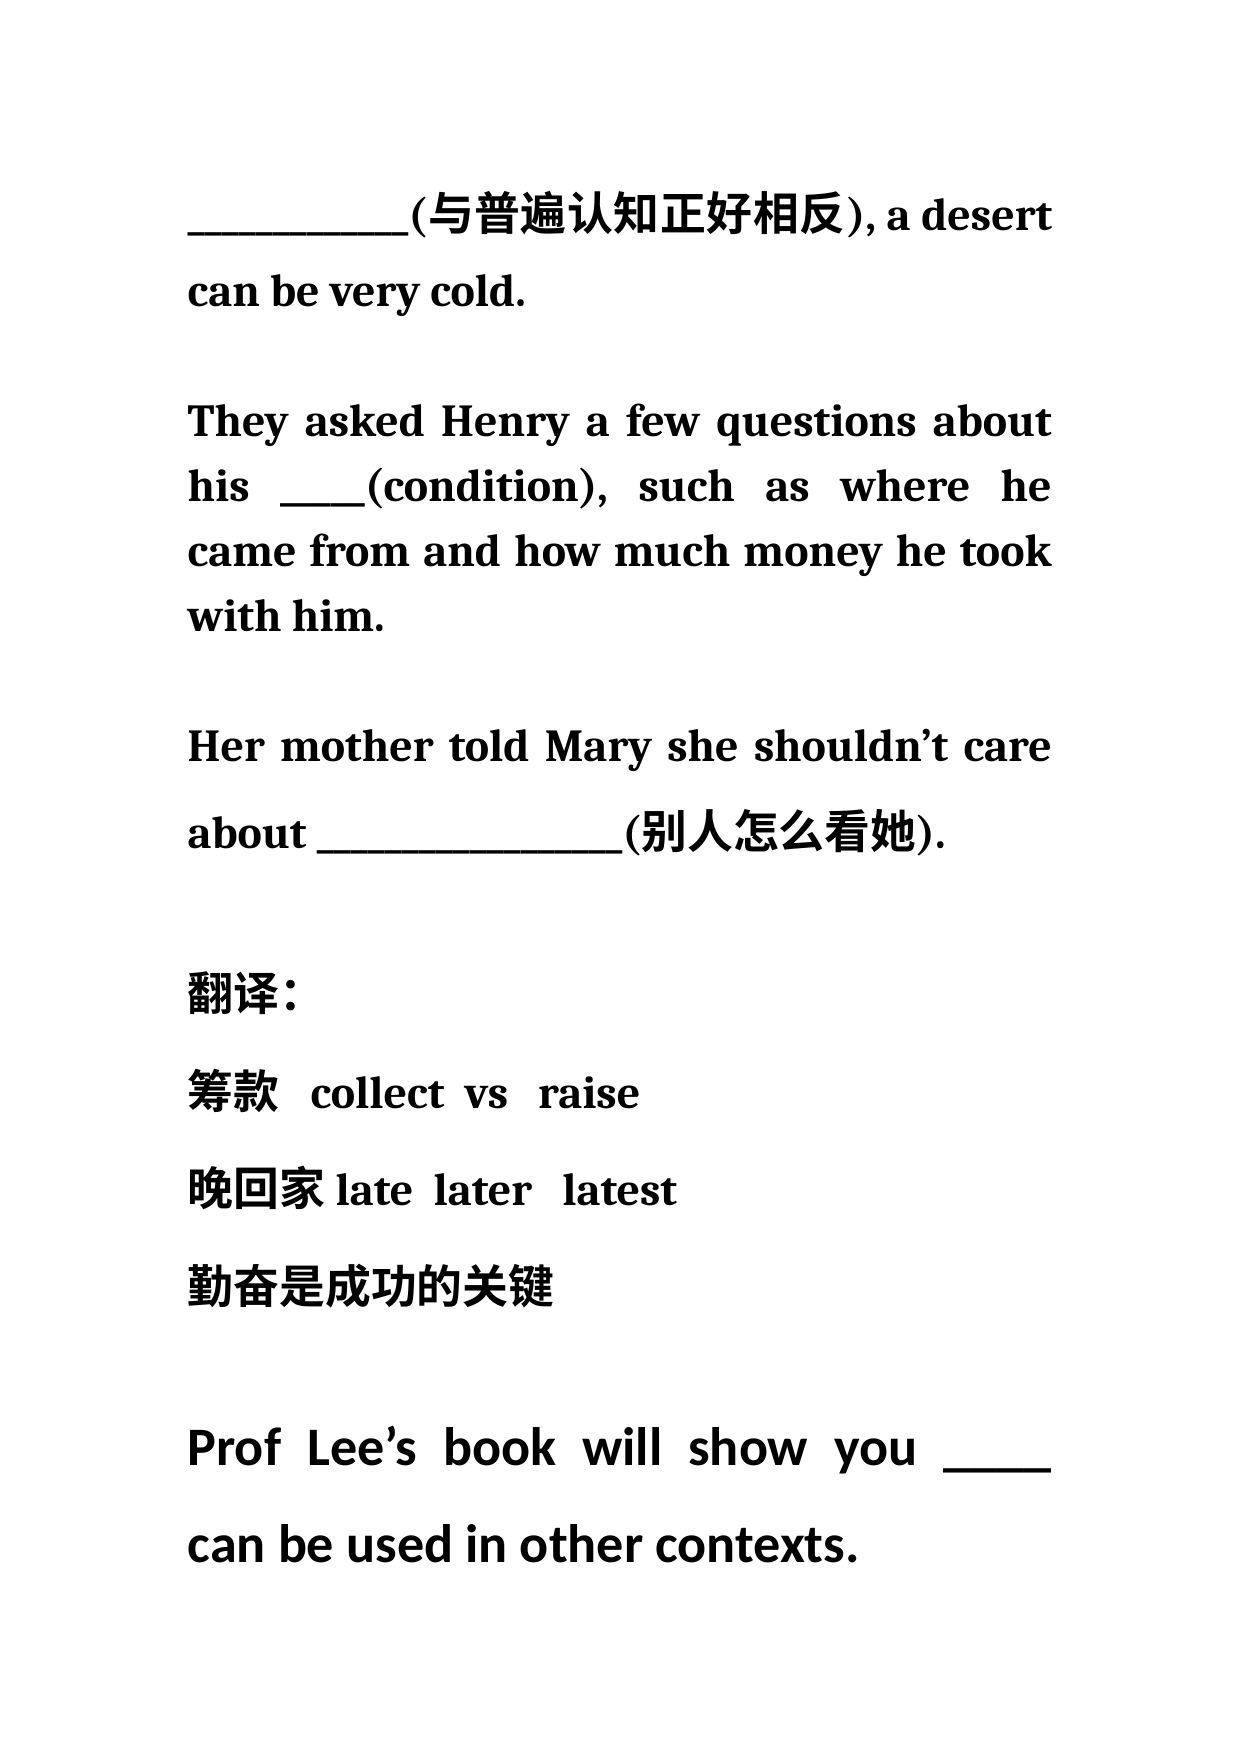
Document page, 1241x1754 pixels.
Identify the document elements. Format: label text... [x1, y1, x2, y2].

text 翻译： [187, 942, 1053, 1039]
text They asked Henry a few questions about his _____(condition), such as where he came from and how much money he took with him. [187, 389, 1053, 649]
text 晚回家 late later latest [187, 1137, 1053, 1234]
text Her mother told Mary she shouldn’t care about __________________(别人怎么看她). [187, 714, 1053, 877]
text Prof Lee’s book will show you ____ can be used in other contexts. [187, 1397, 1053, 1592]
text 勤奋是成功的关键 [187, 1234, 1053, 1332]
text 筹款 collect vs raise [187, 1039, 1053, 1137]
text _____________(与普遍认知正好相反), a desert can be very cold. [187, 162, 1053, 324]
